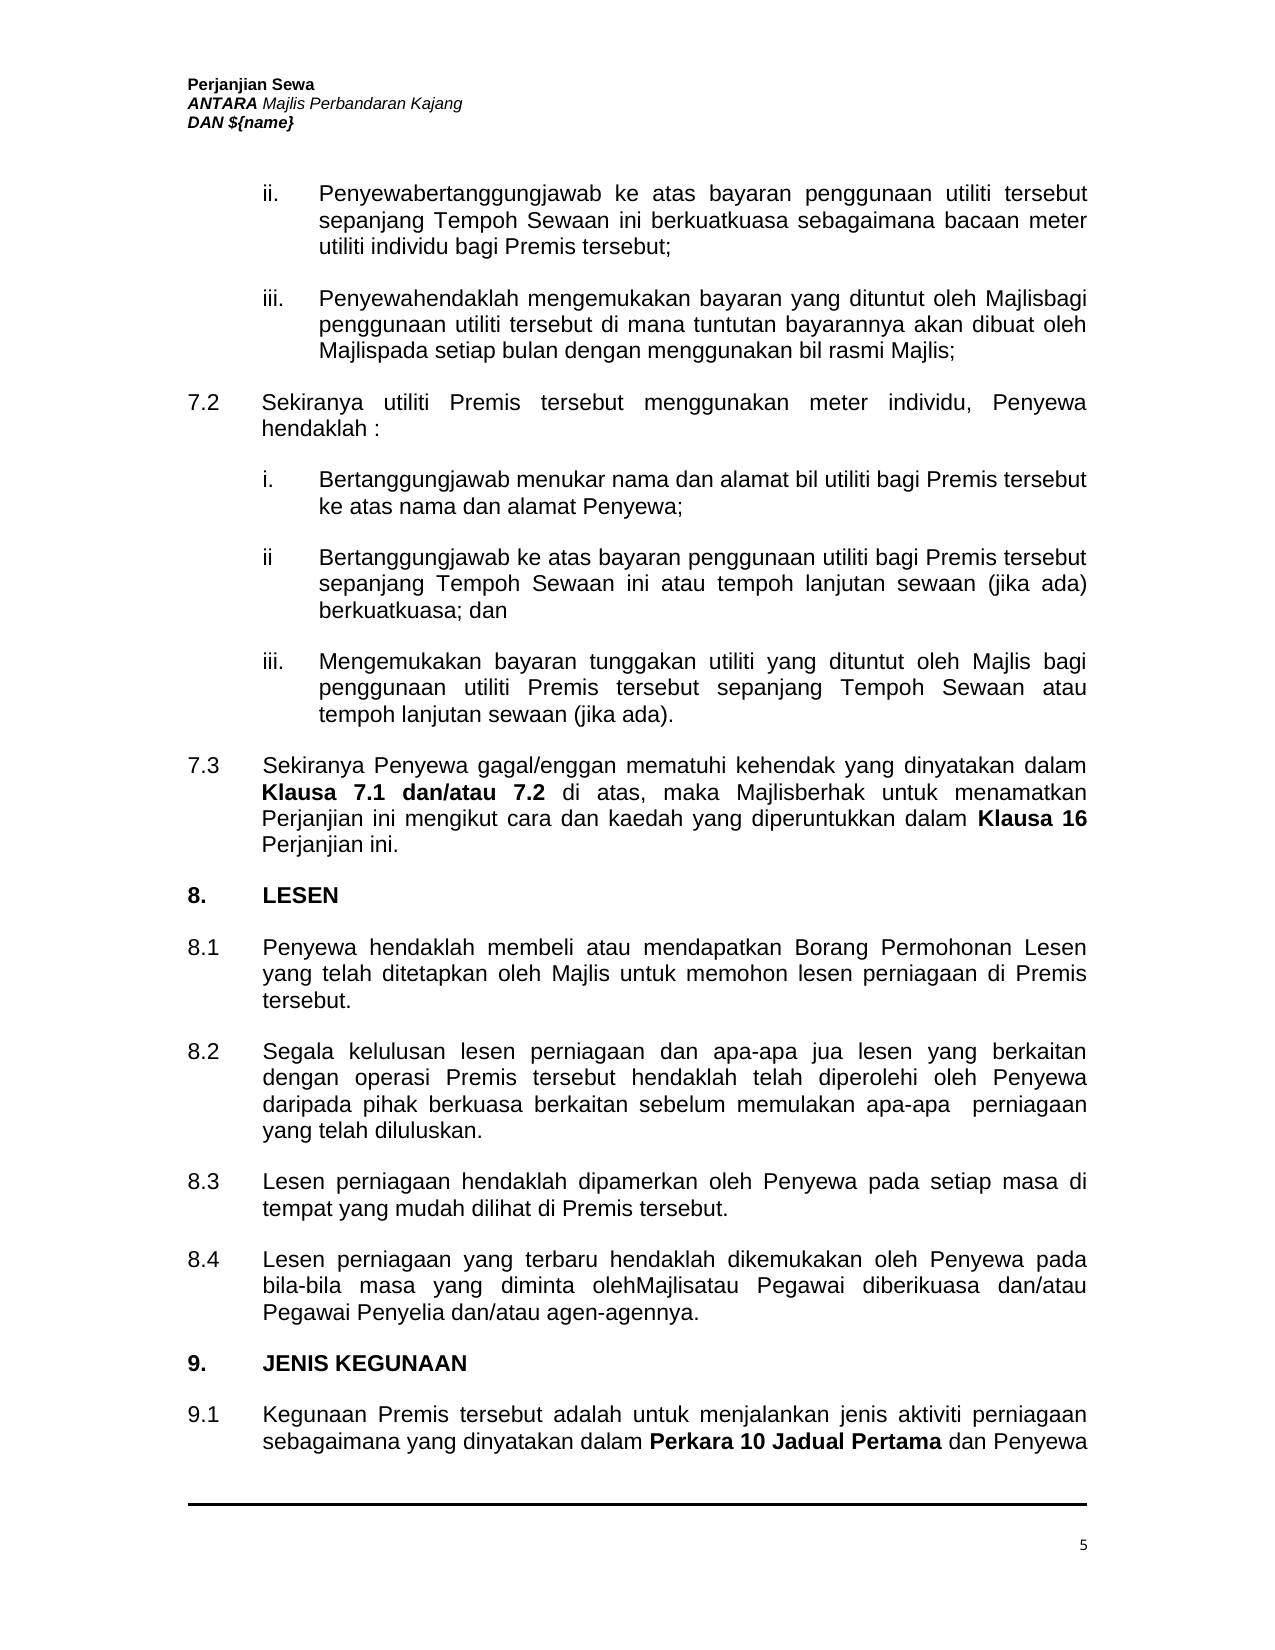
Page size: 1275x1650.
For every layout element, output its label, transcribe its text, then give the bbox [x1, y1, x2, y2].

text 8. LESEN [187, 882, 1087, 909]
text 8.4 Lesen perniagaan yang terbaru hendaklah dikemukakan oleh Penyewa pada bila-bila masa yang diminta olehMajlisatau Pegawai diberikuasa dan/atau Pegawai Penyelia dan/atau agen-agennya. [187, 1246, 1087, 1325]
text 8.1 Penyewa hendaklah membeli atau mendapatkan Borang Permohonan Lesen yang telah ditetapkan oleh Majlis untuk memohon lesen perniagaan di Premis tersebut. [187, 934, 1087, 1013]
text iii. Penyewahendaklah mengemukakan bayaran yang dituntut oleh Majlisbagi penggunaan utiliti tersebut di mana tuntutan bayarannya akan dibuat oleh Majlispada setiap bulan dengan menggunakan bil rasmi Majlis; [262, 284, 1087, 363]
list Penyewabertanggungjawab ke atas bayaran penggunaan utiliti tersebut sepanjang Tempoh Sewaan ini berkuatkuasa sebagaimana bacaan meter utiliti individu bagi Premis tersebut; [262, 180, 1087, 259]
text 8.2 Segala kelulusan lesen perniagaan dan apa-apa jua lesen yang berkaitan dengan operasi Premis tersebut hendaklah telah diperolehi oleh Penyewa daripada pihak berkuasa berkaitan sebelum memulakan apa-apa perniagaan yang telah diluluskan. [187, 1038, 1087, 1143]
text i. Bertanggungjawab menukar nama dan alamat bil utiliti bagi Premis tersebut ke atas nama dan alamat Penyewa; [262, 466, 1087, 519]
text 8.3 Lesen perniagaan hendaklah dipamerkan oleh Penyewa pada setiap masa di tempat yang mudah dilihat di Premis tersebut. [187, 1168, 1087, 1221]
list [187, 1401, 1087, 1454]
list Sekiranya utiliti Premis tersebut menggunakan meter individu, Penyewa hendaklah : [187, 388, 1087, 441]
list Sekiranya Penyewa gagal/enggan mematuhi kehendak yang dinyatakan dalam Klausa 7.1 dan/atau 7.2 di atas, maka Majlisberhak untuk menamatkan Perjanjian ini mengikut cara dan kaedah yang diperuntukkan dalam Klausa 16 Perjanjian ini. [187, 752, 1087, 857]
text ii Bertanggungjawab ke atas bayaran penggunaan utiliti bagi Premis tersebut sepanjang Tempoh Sewaan ini atau tempoh lanjutan sewaan (jika ada) berkuatkuasa; dan [262, 544, 1087, 623]
text iii. Mengemukakan bayaran tunggakan utiliti yang dituntut oleh Majlis bagi penggunaan utiliti Premis tersebut sepanjang Tempoh Sewaan atau tempoh lanjutan sewaan (jika ada). [262, 648, 1087, 727]
text 9. JENIS KEGUNAAN [187, 1350, 1087, 1376]
